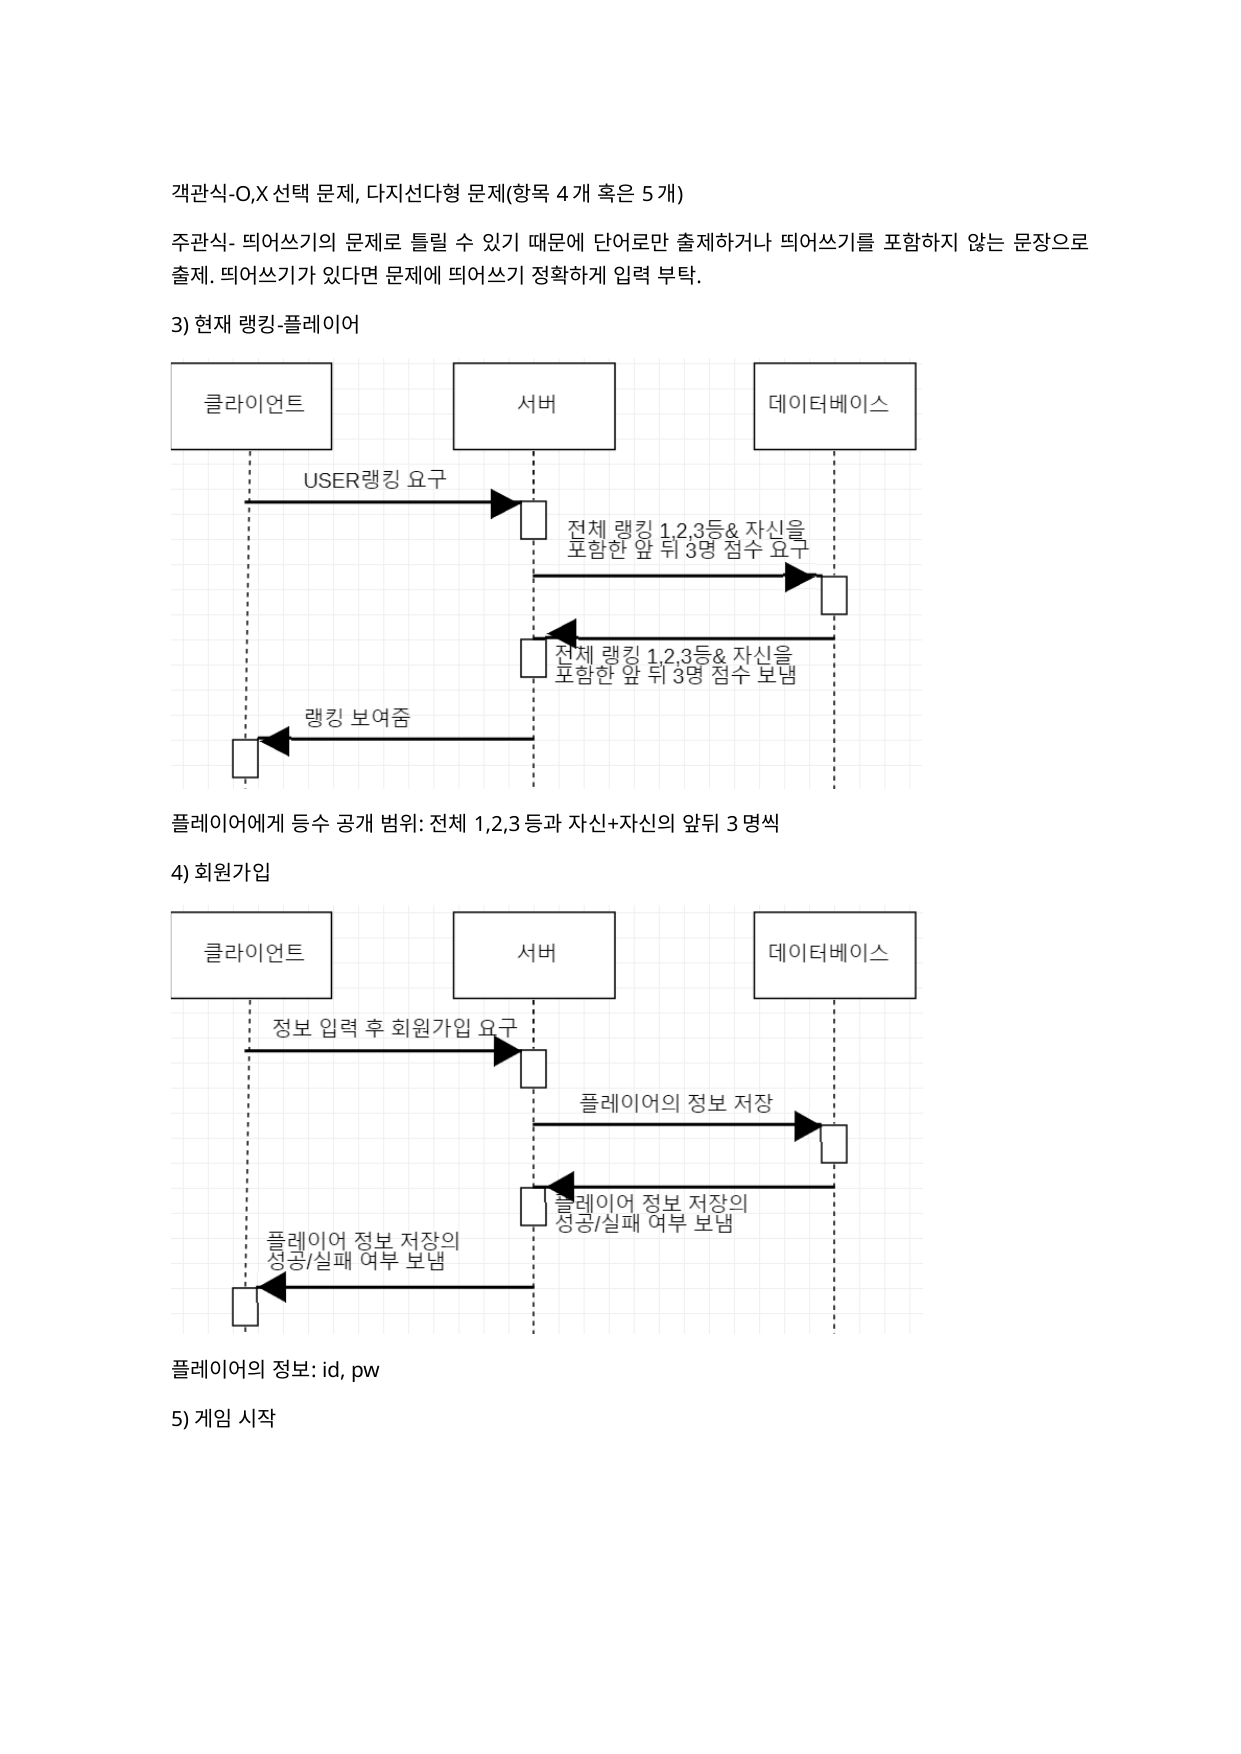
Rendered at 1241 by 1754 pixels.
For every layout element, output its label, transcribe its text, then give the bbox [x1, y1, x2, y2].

picture [170, 905, 924, 1334]
text 플레이어의 정보: id, pw [171, 1353, 1090, 1383]
text 3) 현재 랭킹-플레이어 [171, 309, 1090, 339]
text 플레이어에게 등수 공개 범위: 전체 1,2,3등과 자신+자신의 앞뒤 3명씩 [171, 807, 1090, 837]
picture [170, 358, 923, 789]
text 객관식-O,X선택 문제, 다지선다형 문제(항목 4개 혹은 5개) [171, 177, 1090, 207]
text 주관식- 띄어쓰기의 문제로 틀릴 수 있기 때문에 단어로만 출제하거나 띄어쓰기를 포함하지 않는 문장으로 출제. 띄어쓰기가 있다면 문제에 띄어쓰기 정확하게 입력 부탁. [171, 227, 1090, 289]
text 4) 회원가입 [171, 856, 1090, 887]
text 5) 게임 시작 [171, 1402, 1090, 1432]
